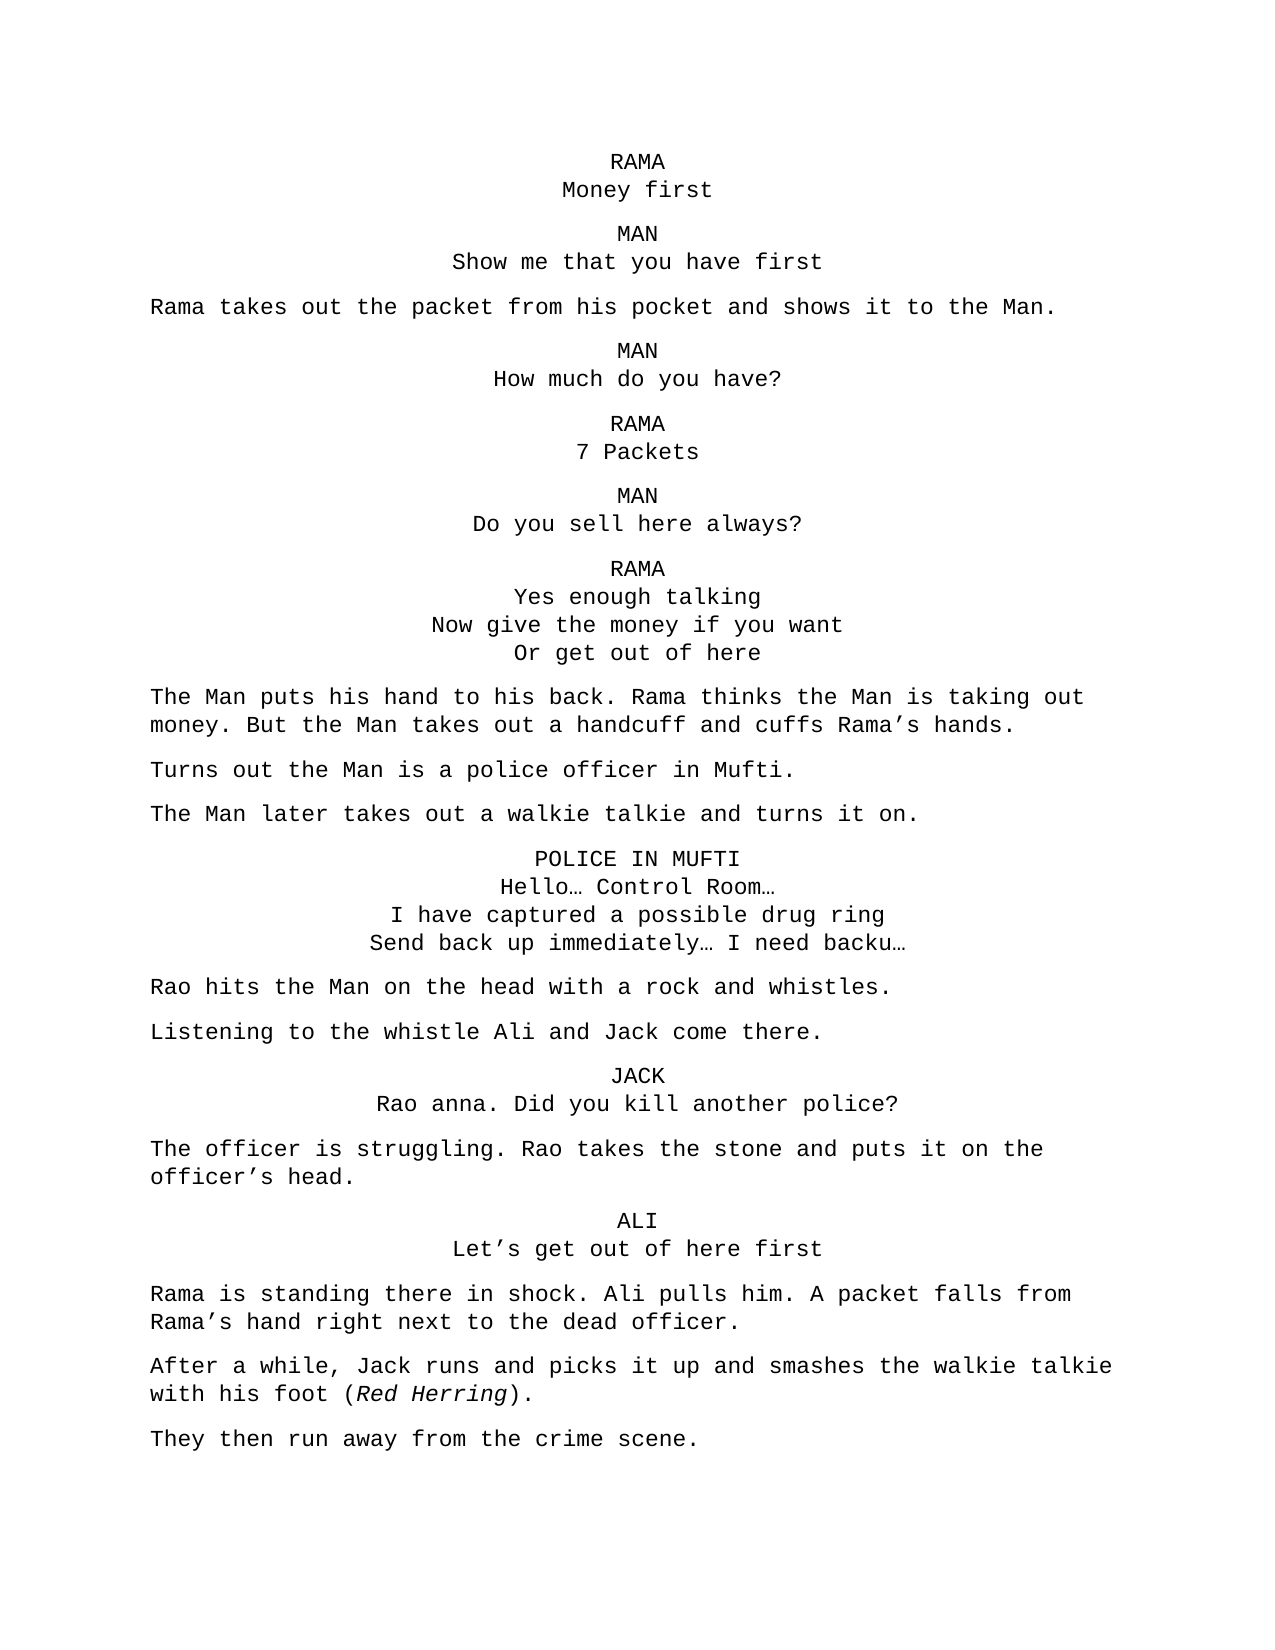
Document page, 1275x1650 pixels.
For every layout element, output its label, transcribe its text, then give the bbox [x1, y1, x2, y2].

text Rama is standing there in shock. Ali pulls him. A packet falls from Rama’s hand right next to the dead officer. [150, 1282, 1125, 1336]
text ALI Let’s get out of here first [150, 1209, 1125, 1263]
text Listening to the whistle Ali and Jack come there. [150, 1020, 1125, 1046]
text Rao hits the Man on the head with a rock and whistles. [150, 975, 1125, 1001]
text After a while, Jack runs and picks it up and smashes the walkie talkie with his foot (Red Herring). [150, 1354, 1125, 1408]
text They then run away from the crime scene. [150, 1427, 1125, 1453]
text The Man puts his hand to his back. Rama thinks the Man is taking out money. But the Man takes out a handcuff and cuffs Rama’s hands. [150, 685, 1125, 739]
text RAMA Money first [150, 150, 1125, 204]
text Rama takes out the packet from his pocket and shows it to the Man. [150, 295, 1125, 321]
text JACK Rao anna. Did you kill another police? [150, 1064, 1125, 1118]
text Turns out the Man is a police officer in Mufti. [150, 758, 1125, 784]
text The Man later takes out a walkie talkie and turns it on. [150, 802, 1125, 828]
text MAN Show me that you have first [150, 222, 1125, 276]
text The officer is struggling. Rao takes the stone and puts it on the officer’s head. [150, 1137, 1125, 1191]
text MAN How much do you have? [150, 339, 1125, 393]
text RAMA 7 Packets [150, 412, 1125, 466]
text POLICE IN MUFTI Hello… Control Room… I have captured a possible drug ring Send back up immediately… I need backu… [150, 847, 1125, 957]
text RAMA Yes enough talking Now give the money if you want Or get out of here [150, 557, 1125, 667]
text MAN Do you sell here always? [150, 484, 1125, 538]
